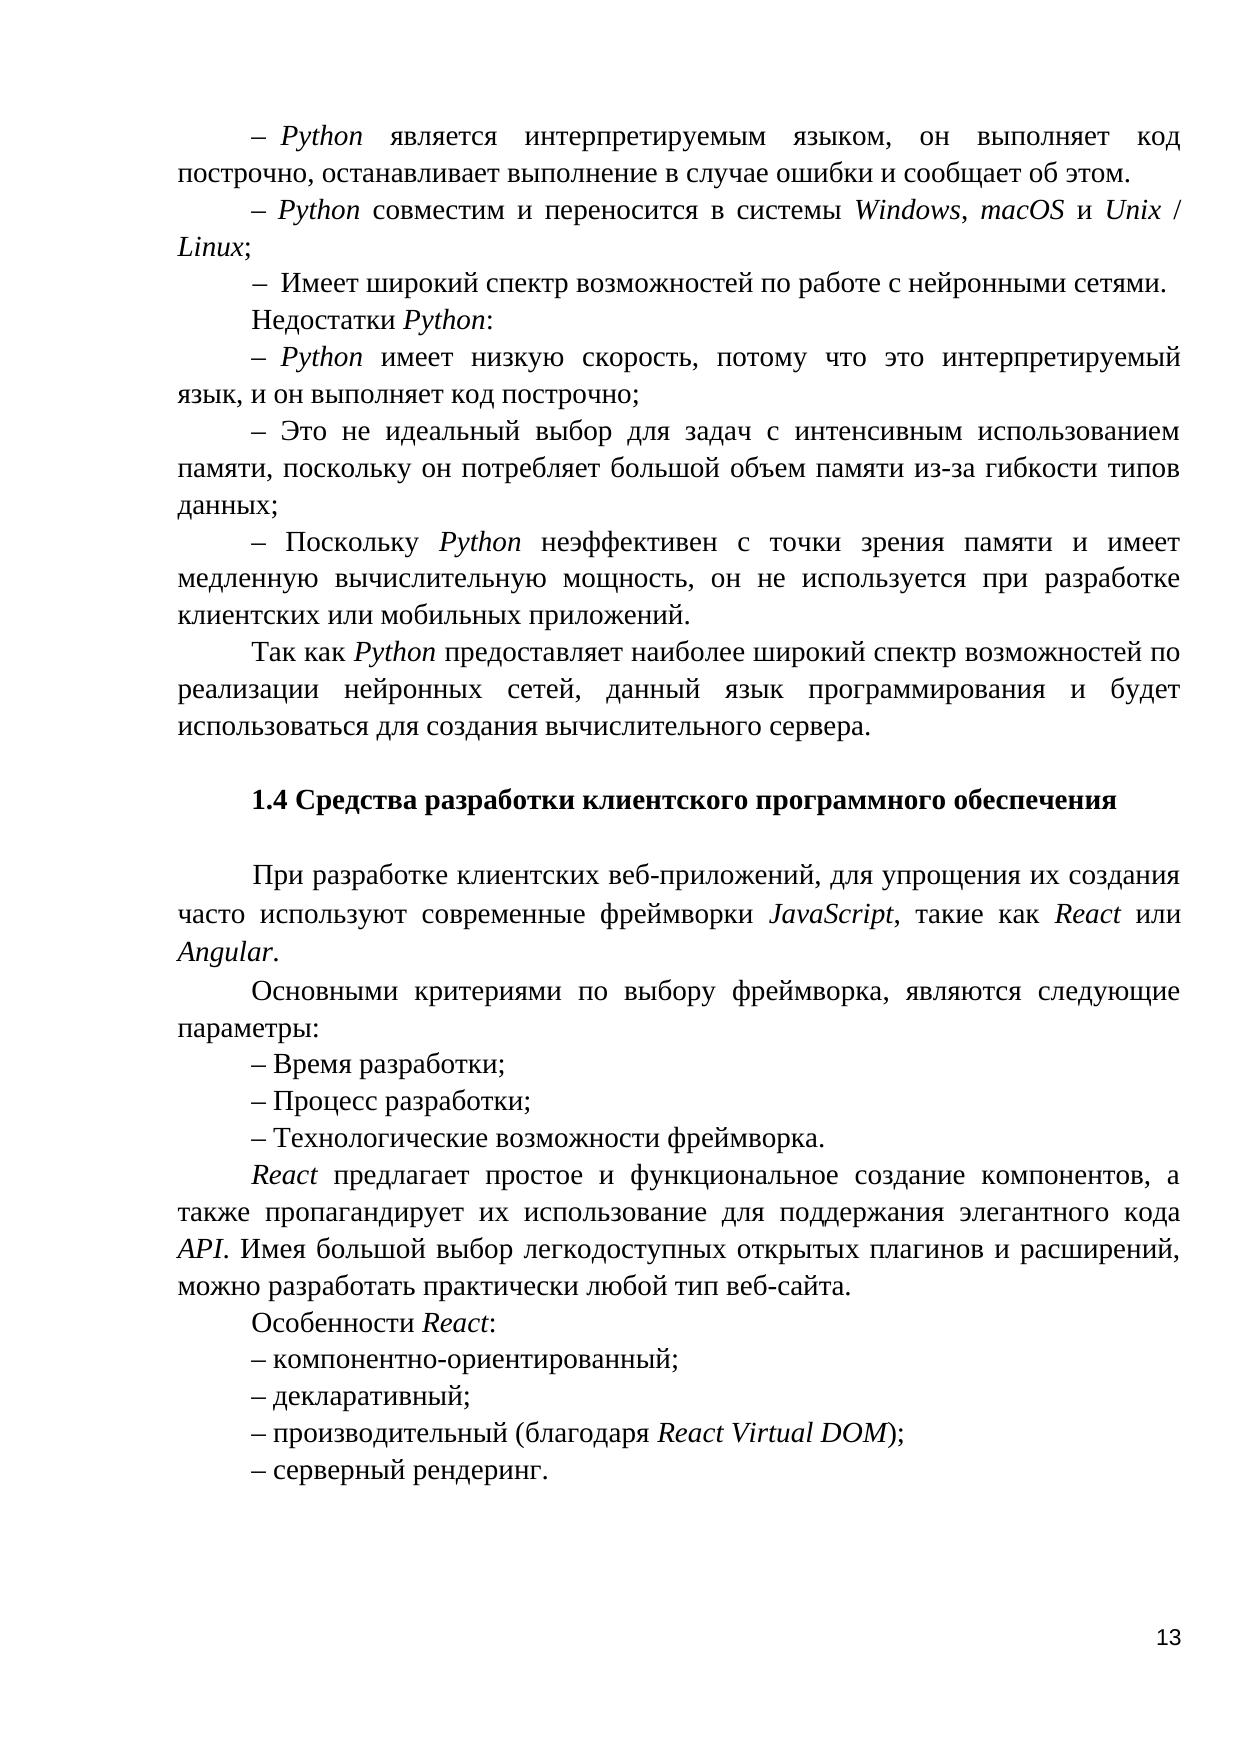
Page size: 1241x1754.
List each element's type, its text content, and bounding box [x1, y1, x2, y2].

text – Поскольку Python неэффективен с точки зрения памяти и имеет медленную вычислительную мощность, он не используется при разработке клиентских или мобильных приложений. [177, 524, 1181, 631]
text – Python совместим и переносится в системы Windows, macOS и Unix / Linux; [177, 192, 1181, 262]
text При разработке клиентских веб-приложений, для упрощения их создания часто используют современные фреймворки JavaScript, такие как React или Angular. [177, 857, 1181, 968]
text Недостатки Python: [177, 302, 1181, 336]
text – компонентно-ориентированный; [177, 1342, 1181, 1375]
text React предлагает простое и функциональное создание компонентов, а также пропагандирует их использование для поддержания элегантного кода API. Имея большой выбор легкодоступных открытых плагинов и расширений, можно разработать практически любой тип веб-сайта. [177, 1157, 1181, 1301]
text Так как Python предоставляет наиболее широкий спектр возможностей по реализации нейронных сетей, данный язык программирования и будет использоваться для создания вычислительного сервера. [177, 634, 1181, 742]
text – Python имеет низкую скорость, потому что это интерпретируемый язык, и он выполняет код построчно; [177, 339, 1181, 410]
text – Python является интерпретируемым языком, он выполняет код построчно, останавливает выполнение в случае ошибки и сообщает об этом. [177, 118, 1181, 188]
text – Время разработки; [177, 1047, 1181, 1080]
text – декларативный; [177, 1378, 1181, 1412]
text – Технологические возможности фреймворка. [177, 1120, 1181, 1154]
text – Процесс разработки; [177, 1083, 1181, 1117]
text – производительный (благодаря React Virtual DOM); [177, 1415, 1181, 1449]
text – Это не идеальный выбор для задач с интенсивным использованием памяти, поскольку он потребляет большой объем памяти из-за гибкости типов данных; [177, 413, 1181, 520]
text Основными критериями по выбору фреймворка, являются следующие параметры: [177, 973, 1181, 1043]
text – серверный рендеринг. [177, 1452, 1181, 1486]
subtitle 1.4 Средства разработки клиентского программного обеспечения [177, 782, 1181, 815]
list Имеет широкий спектр возможностей по работе с нейронными сетями. [177, 266, 1181, 299]
text Особенности React: [177, 1305, 1181, 1338]
